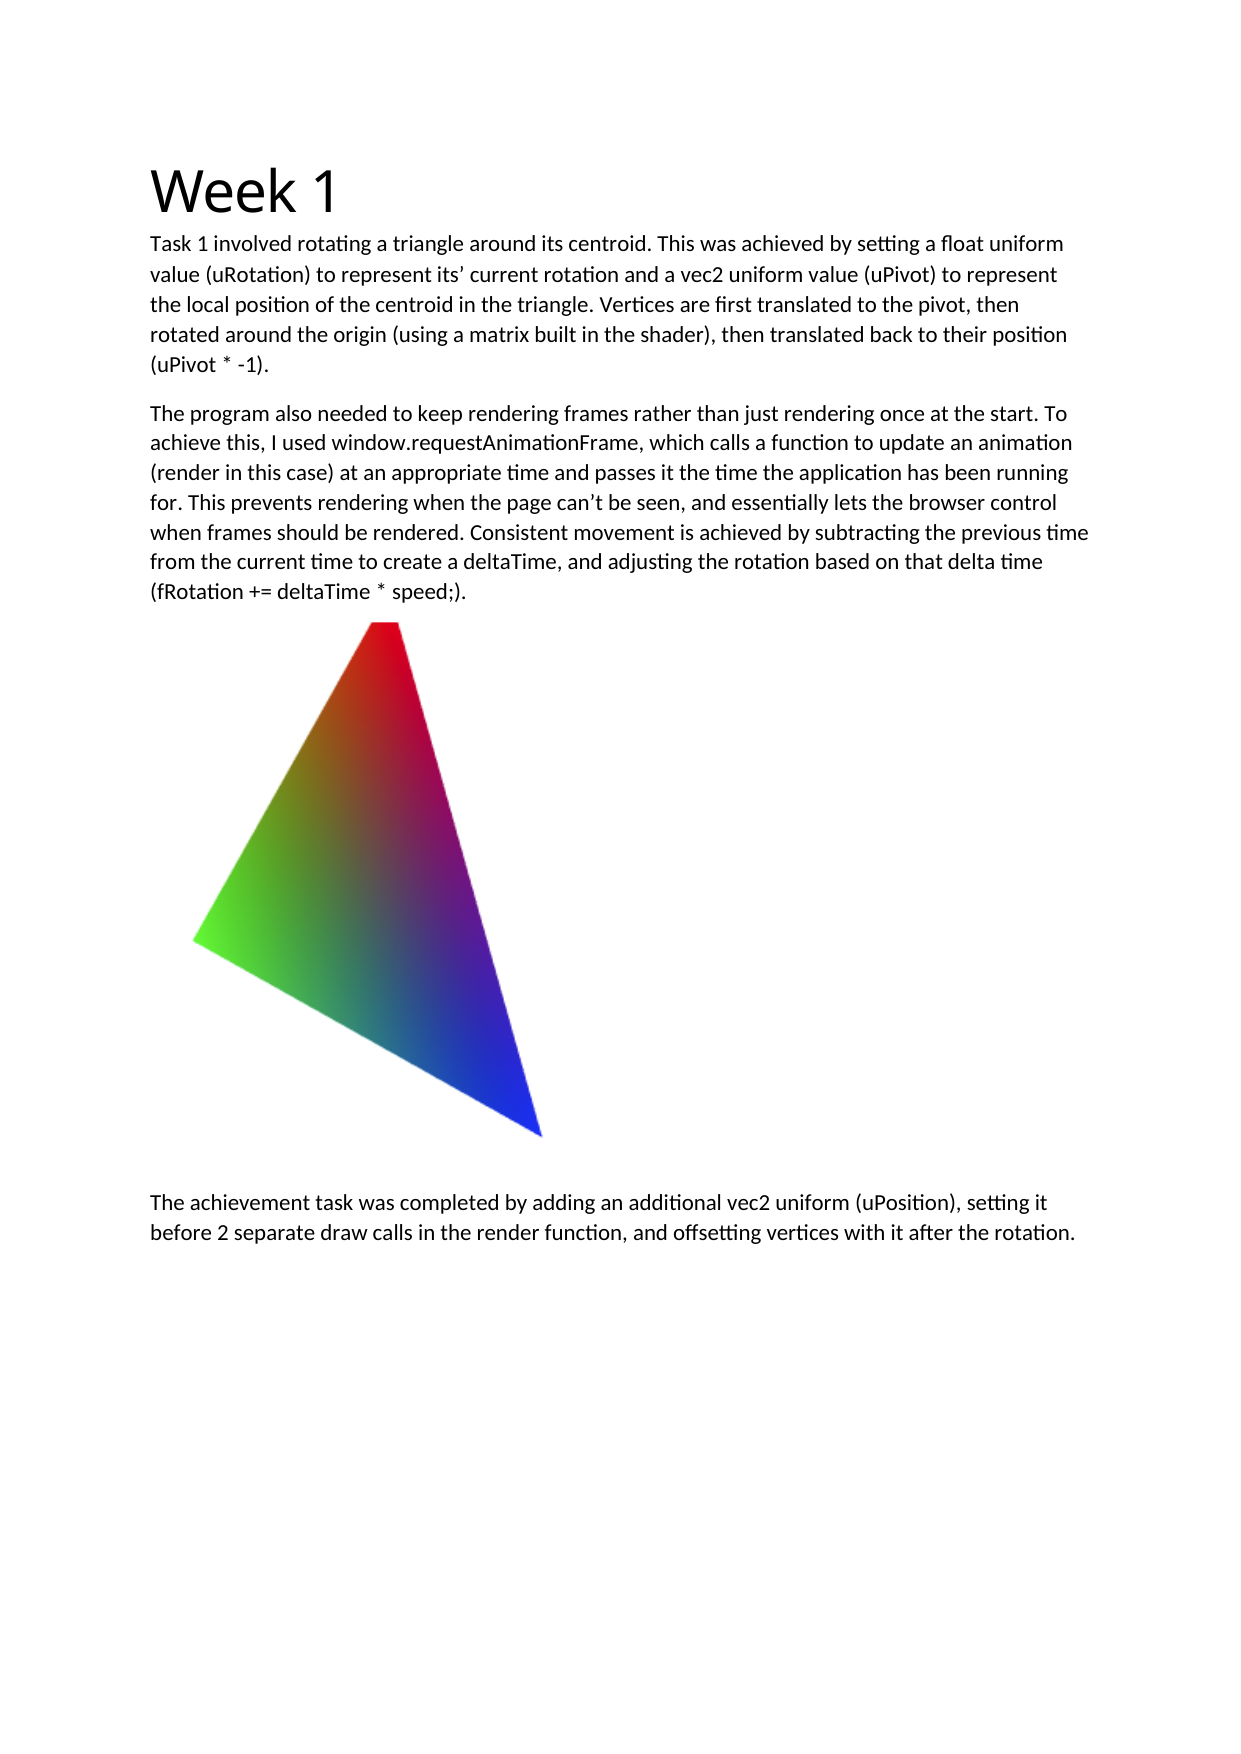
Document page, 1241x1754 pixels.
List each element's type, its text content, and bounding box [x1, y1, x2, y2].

text The program also needed to keep rendering frames rather than just rendering once at the start. To achieve this, I used window.requestAnimationFrame, which calls a function to update an animation (render in this case) at an appropriate time and passes it the time the application has been running for. This prevents rendering when the page can’t be seen, and essentially lets the browser control when frames should be rendered. Consistent movement is achieved by subtracting the previous time from the current time to create a deltaTime, and adjusting the rotation based on that delta time (fRotation += deltaTime * speed;). [150, 397, 1090, 605]
title Week 1 [150, 150, 1090, 229]
text The achievement task was completed by adding an additional vec2 uniform (uPosition), setting it before 2 separate draw calls in the render function, and offsetting vertices with it after the rotation. [150, 1187, 1090, 1246]
picture [150, 621, 575, 1171]
text Task 1 involved rotating a triangle around its centroid. This was achieved by setting a float uniform value (uRotation) to represent its’ current rotation and a vec2 uniform value (uPivot) to represent the local position of the centroid in the triangle. Vertices are first translated to the pivot, then rotated around the origin (using a matrix built in the shader), then translated back to their position (uPivot * -1). [150, 229, 1090, 378]
